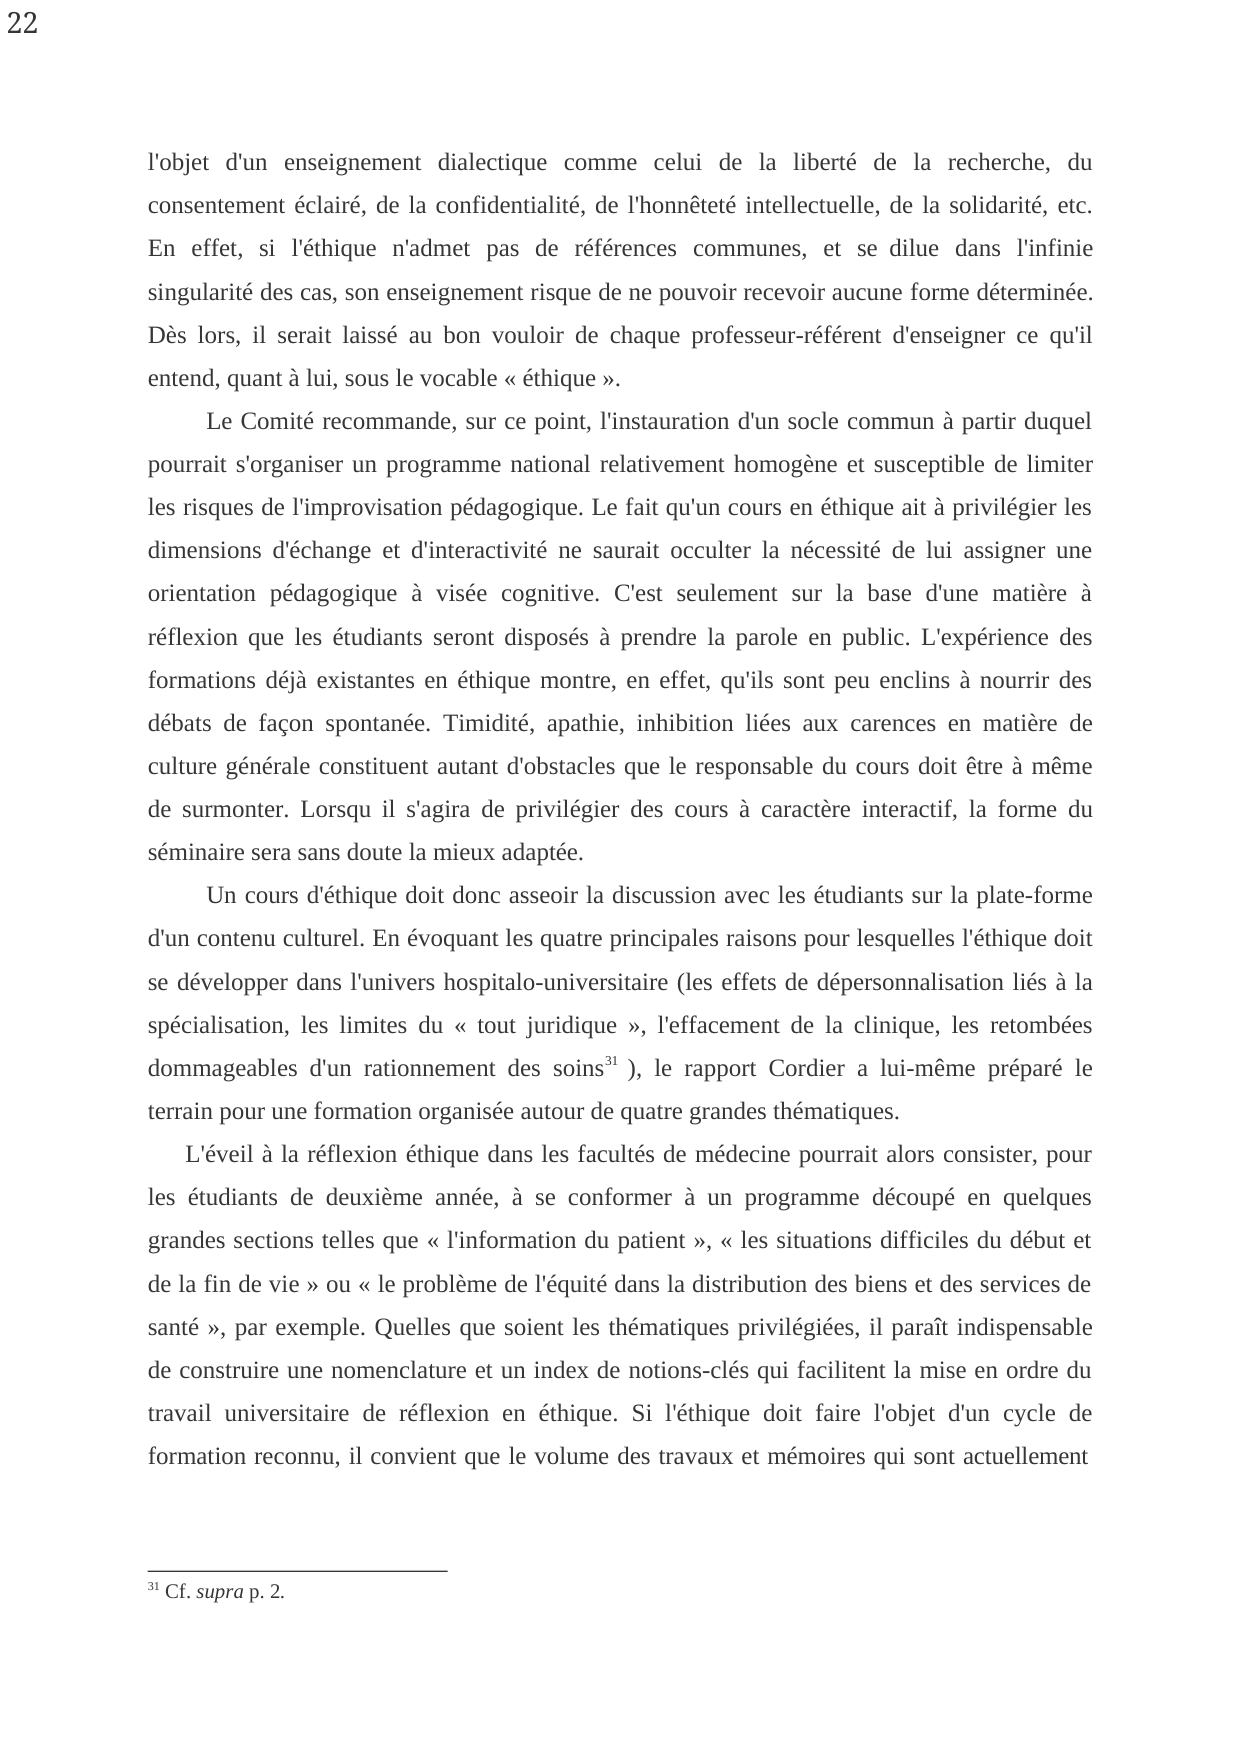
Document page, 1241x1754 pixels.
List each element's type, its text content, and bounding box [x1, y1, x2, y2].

text Le Comité recommande, sur ce point, l'instauration d'un socle commun à partir duquel pourrait s'organiser un programme national relativement homogène et susceptible de limiter les risques de l'improvisation pédagogique. Le fait qu'un cours en éthique ait à privilégier les dimensions d'échange et d'interactivité ne saurait occulter la nécessité de lui assigner une orientation pédagogique à visée cognitive. C'est seulement sur la base d'une matière à réflexion que les étudiants seront disposés à prendre la parole en public. L'expérience des formations déjà existantes en éthique montre, en effet, qu'ils sont peu enclins à nourrir des débats de façon spontanée. Timidité, apathie, inhibition liées aux carences en matière de culture générale constituent autant d'obstacles que le responsable du cours doit être à même de surmonter. Lorsqu il s'agira de privilégier des cours à caractère interactif, la forme du séminaire sera sans doute la mieux adaptée. [148, 406, 1094, 866]
text L'éveil à la réflexion éthique dans les facultés de médecine pourrait alors consister, pour les étudiants de deuxième année, à se conformer à un programme découpé en quelques grandes sections telles que « l'information du patient », « les situations difficiles du début et de la fin de vie » ou « le problème de l'équité dans la distribution des biens et des services de santé », par exemple. Quelles que soient les thématiques privilégiées, il paraît indispensable de construire une nomenclature et un index de notions-clés qui facilitent la mise en ordre du travail universitaire de réflexion en éthique. Si l'éthique doit faire l'objet d'un cycle de formation reconnu, il convient que le volume des travaux et mémoires qui sont actuellement [148, 1139, 1094, 1470]
text 31 Cf. supra p. 2. [148, 1578, 1144, 1603]
text Un cours d'éthique doit donc asseoir la discussion avec les étudiants sur la plate-forme d'un contenu culturel. En évoquant les quatre principales raisons pour lesquelles l'éthique doit se développer dans l'univers hospitalo-universitaire (les effets de dépersonnalisation liés à la spécialisation, les limites du « tout juridique », l'effacement de la clinique, les retombées dommageables d'un rationnement des soins31 ), le rapport Cordier a lui-même préparé le terrain pour une formation organisée autour de quatre grandes thématiques. [148, 880, 1094, 1125]
text l'objet d'un enseignement dialectique comme celui de la liberté de la recherche, du consentement éclairé, de la confidentialité, de l'honnêteté intellectuelle, de la solidarité, etc. En effet, si l'éthique n'admet pas de références communes, et se dilue dans l'infinie singularité des cas, son enseignement risque de ne pouvoir recevoir aucune forme déterminée. Dès lors, il serait laissé au bon vouloir de chaque professeur-référent d'enseigner ce qu'il entend, quant à lui, sous le vocable « éthique ». [148, 147, 1094, 392]
